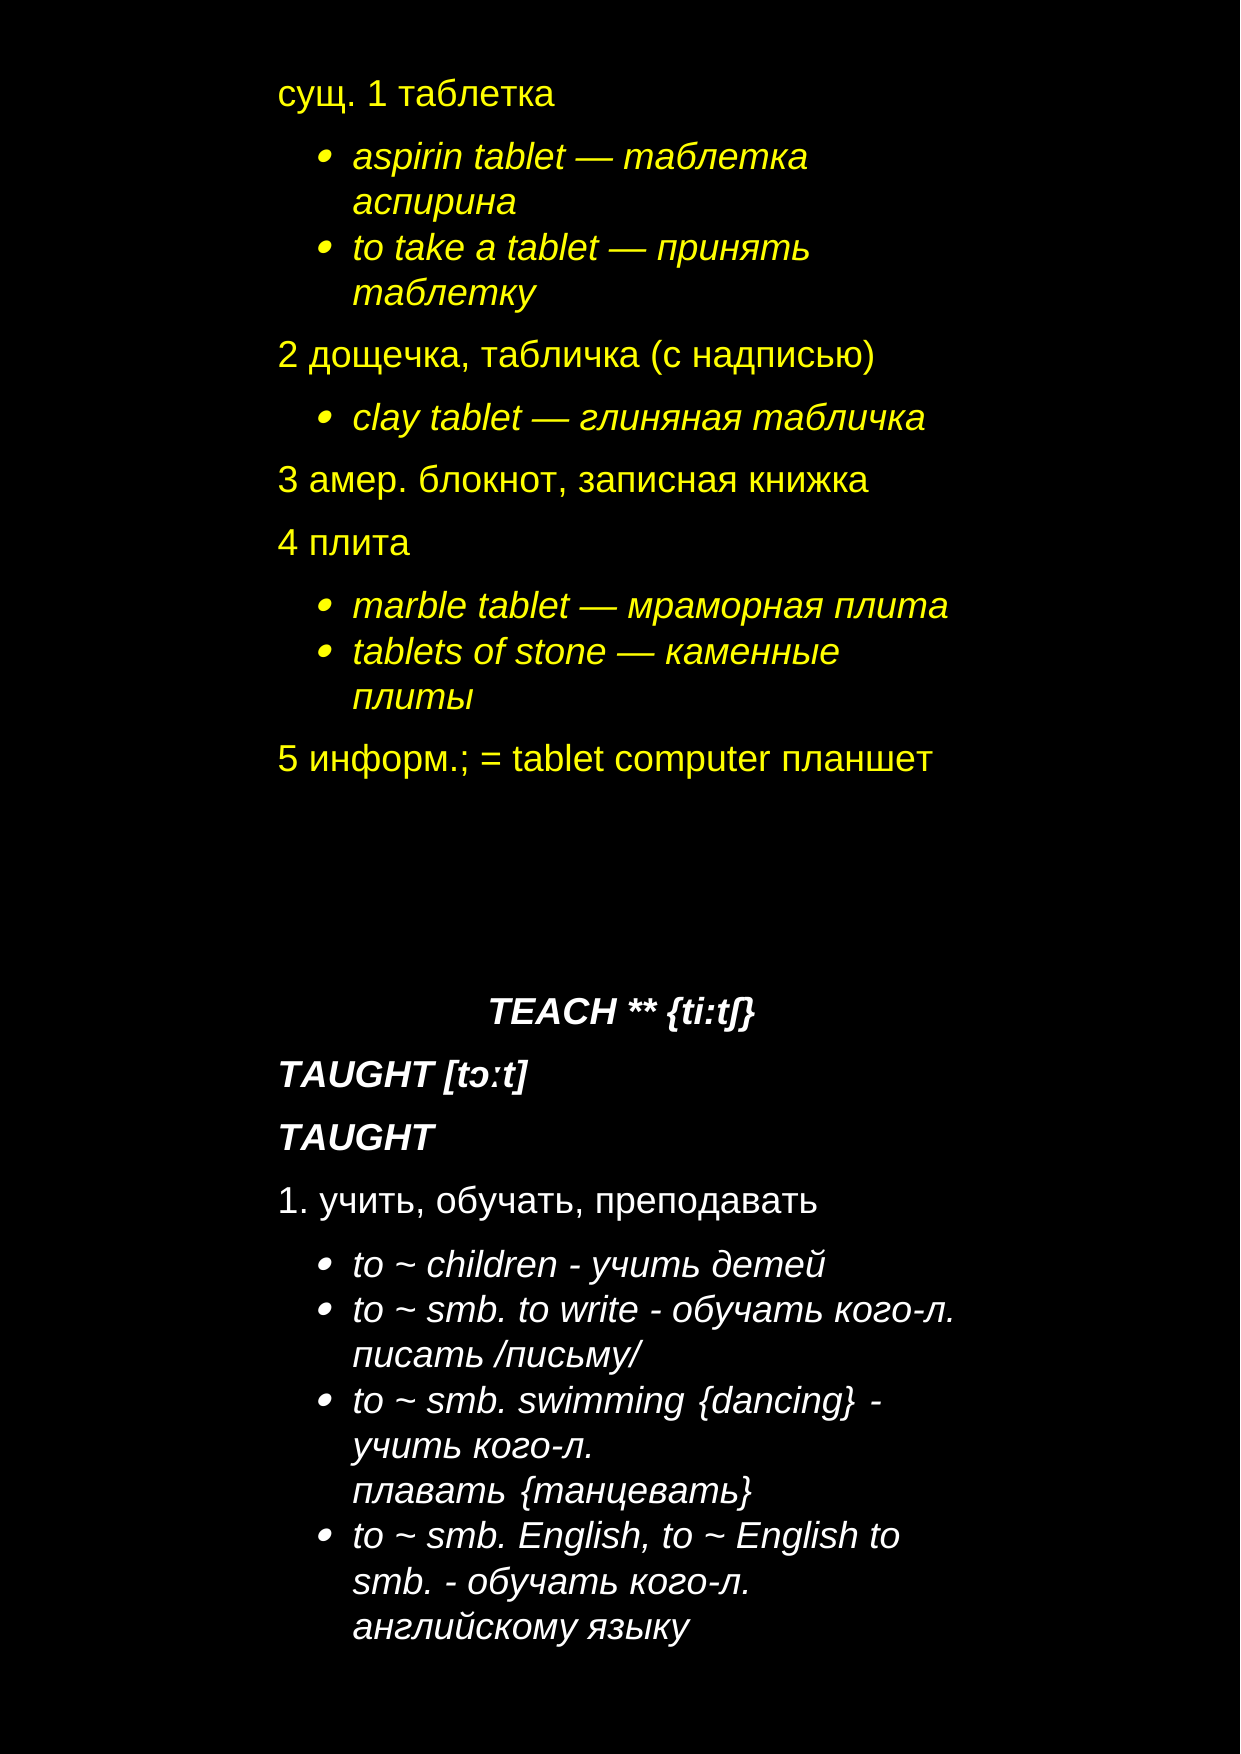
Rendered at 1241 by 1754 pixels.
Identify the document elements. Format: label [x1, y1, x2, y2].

table_header [270, 62, 976, 1675]
